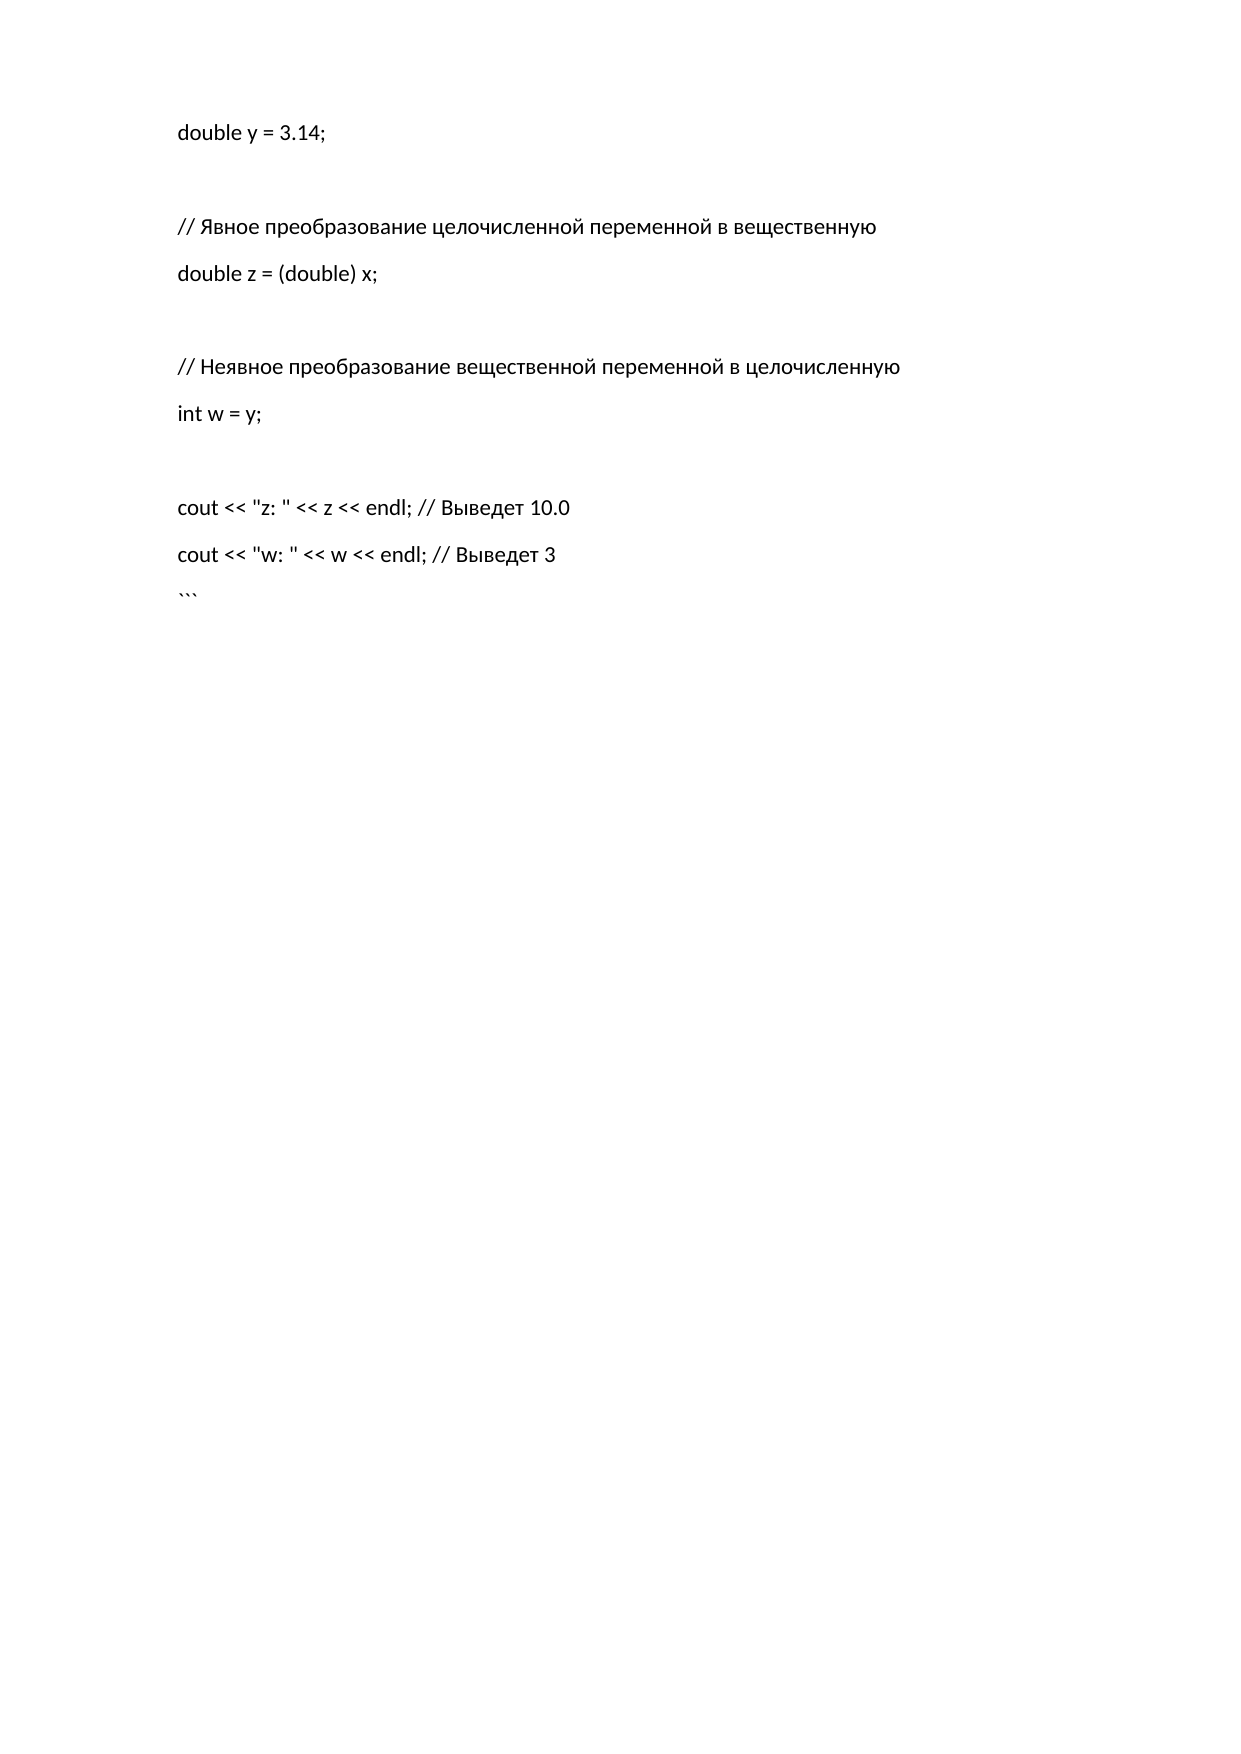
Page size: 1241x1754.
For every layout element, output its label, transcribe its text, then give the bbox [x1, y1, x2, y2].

text // Неявное преобразование вещественной переменной в целочисленную [177, 352, 1152, 381]
text cout << "w: " << w << endl; // Выведет 3 [177, 540, 1152, 568]
text cout << "z: " << z << endl; // Выведет 10.0 [177, 493, 1152, 521]
text double y = 3.14; [177, 118, 1152, 146]
text ``` [177, 587, 1152, 615]
text int w = y; [177, 399, 1152, 427]
text // Явное преобразование целочисленной переменной в вещественную [177, 212, 1152, 240]
text double z = (double) x; [177, 259, 1152, 287]
